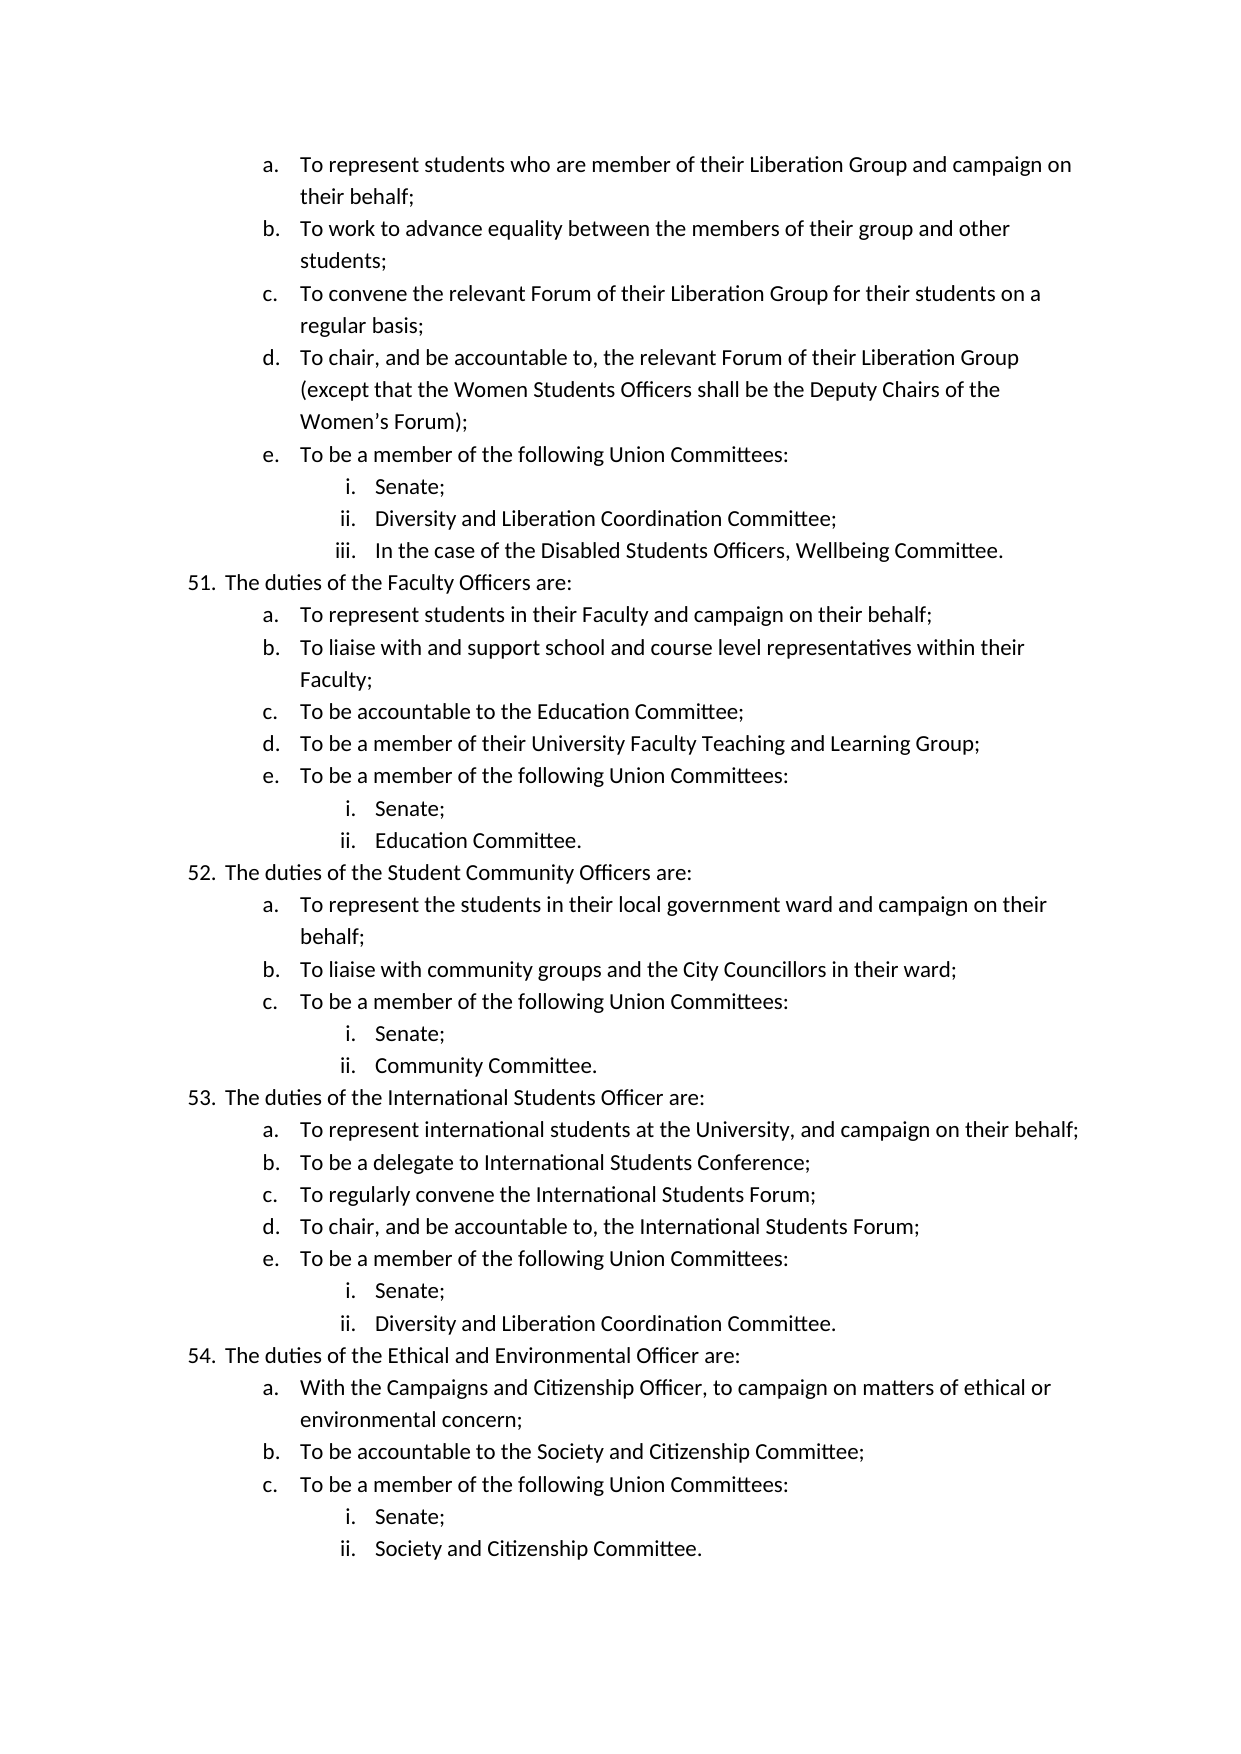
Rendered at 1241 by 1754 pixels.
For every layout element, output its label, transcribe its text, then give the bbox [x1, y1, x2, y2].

list To be a member of the following Union Committees: [262, 440, 1090, 468]
list To liaise with community groups and the City Councillors in their ward; [262, 955, 1090, 983]
list To chair, and be accountable to, the International Students Forum; [262, 1212, 1090, 1240]
list To liaise with and support school and course level representatives within their Faculty; [262, 633, 1090, 693]
list To be a member of their University Faculty Teaching and Learning Group; [262, 729, 1090, 757]
list To be a delegate to International Students Conference; [262, 1148, 1090, 1176]
list To represent international students at the University, and campaign on their behalf; [262, 1116, 1090, 1144]
list Diversity and Liberation Coordination Committee. [356, 1309, 1090, 1337]
list In the case of the Disabled Students Officers, Wellbeing Committee. [356, 536, 1090, 564]
list Education Committee. [356, 826, 1090, 854]
list To convene the relevant Forum of their Liberation Group for their students on a regular basis; [262, 279, 1090, 339]
list The duties of the Ethical and Environmental Officer are: [187, 1341, 1090, 1369]
list Senate; [356, 1502, 1090, 1530]
list The duties of the Faculty Officers are: [187, 568, 1090, 596]
list To be accountable to the Education Committee; [262, 697, 1090, 725]
list The duties of the International Students Officer are: [187, 1083, 1090, 1111]
list Senate; [356, 794, 1090, 822]
list To represent students in their Faculty and campaign on their behalf; [262, 601, 1090, 629]
list Community Committee. [356, 1051, 1090, 1079]
list Senate; [356, 1277, 1090, 1304]
list Senate; [356, 472, 1090, 500]
list Senate; [356, 1019, 1090, 1047]
list To be a member of the following Union Committees: [262, 987, 1090, 1015]
list To be accountable to the Society and Citizenship Committee; [262, 1437, 1090, 1466]
list To represent the students in their local government ward and campaign on their behalf; [262, 890, 1090, 951]
list To be a member of the following Union Committees: [262, 762, 1090, 789]
list With the Campaigns and Citizenship Officer, to campaign on matters of ethical or environmental concern; [262, 1373, 1090, 1433]
list To chair, and be accountable to, the relevant Forum of their Liberation Group (except that the Women Students Officers shall be the Deputy Chairs of the Women’s Forum); [262, 343, 1090, 436]
list Society and Citizenship Committee. [356, 1534, 1090, 1562]
list To be a member of the following Union Committees: [262, 1244, 1090, 1272]
list To be a member of the following Union Committees: [262, 1470, 1090, 1498]
list To regularly convene the International Students Forum; [262, 1180, 1090, 1208]
list Diversity and Liberation Coordination Committee; [356, 504, 1090, 532]
list To represent students who are member of their Liberation Group and campaign on their behalf; [262, 150, 1090, 210]
list The duties of the Student Community Officers are: [187, 858, 1090, 886]
list To work to advance equality between the members of their group and other students; [262, 214, 1090, 274]
